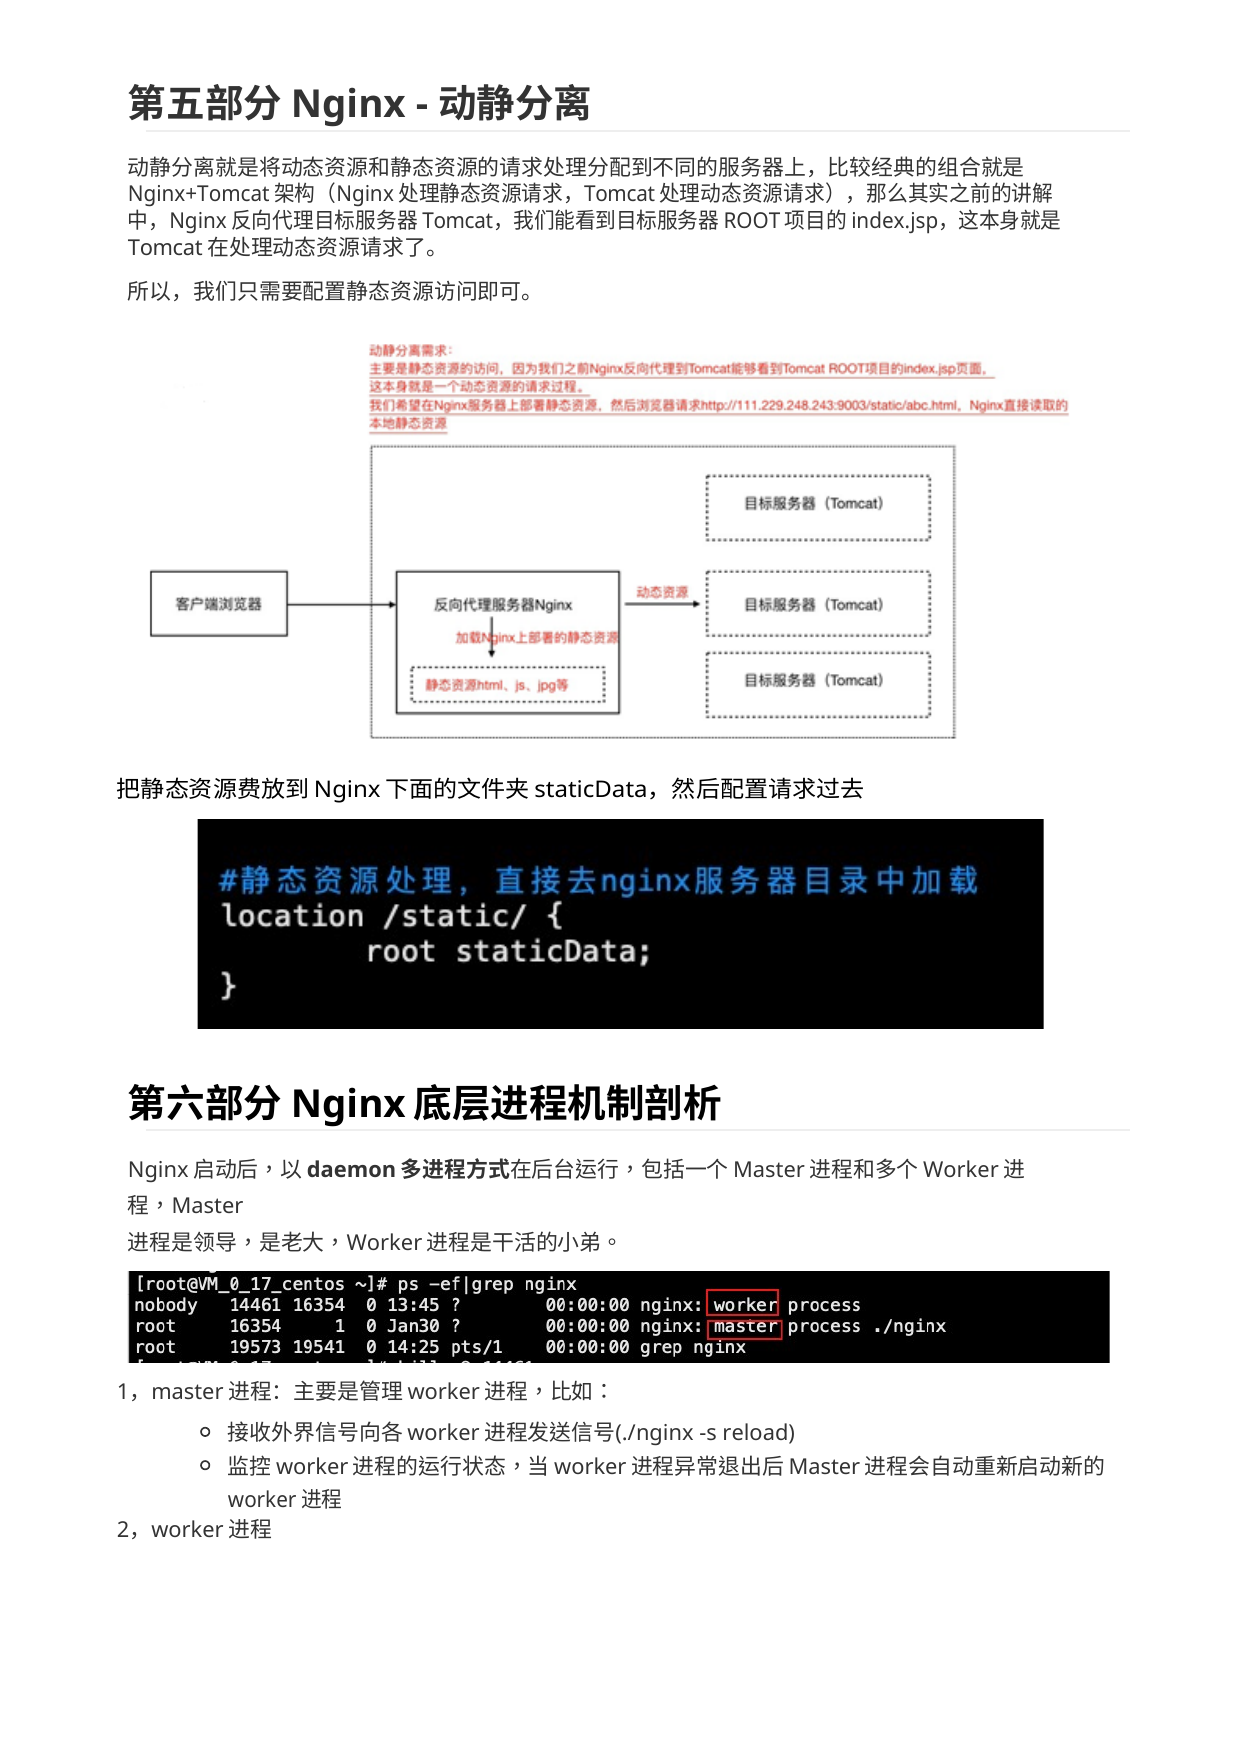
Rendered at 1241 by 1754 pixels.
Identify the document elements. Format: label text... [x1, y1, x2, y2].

text 所以，我们只需要配置静态资源访问即可。 [128, 274, 1123, 306]
text Nginx启动后，以daemon多进程⽅式在后台运⾏，包括⼀个Master进程和多个Worker进程，Master [128, 1149, 1123, 1221]
text 2，worker进程 [117, 1516, 364, 1543]
text 把静态资源费放到Nginx下面的文件夹staticData，然后配置请求过去 [117, 770, 1123, 804]
text 进程是领导，是⽼⼤，Worker进程是⼲活的⼩弟。 [128, 1221, 1123, 1257]
subtitle 第六部分 Nginx底层进程机制剖析 [128, 1072, 1123, 1128]
text 动静分离就是将动态资源和静态资源的请求处理分配到不同的服务器上，⽐较经典的组合就是Nginx+Tomcat架构（Nginx处理静态资源请求，Tomcat处理动态资源请求），那么其实之前的讲解 中，Nginx反向代理⽬标服务器Tomcat，我们能看到⽬标服务器ROOT项⽬的index.jsp，这本身就是Tomcat在处理动态资源请求了。 [128, 154, 1082, 262]
picture [127, 318, 1090, 756]
picture [197, 819, 1044, 1029]
text 监控worker进程的运⾏状态，当worker进程异常退出后Master进程会⾃动重新启动新的worker进程 [228, 1448, 1123, 1514]
text 接收外界信号向各worker进程发送信号(./nginx -s reload) [228, 1412, 1123, 1448]
picture [127, 1271, 1110, 1363]
subtitle 第五部分 Nginx - 动静分离 [128, 73, 1123, 129]
